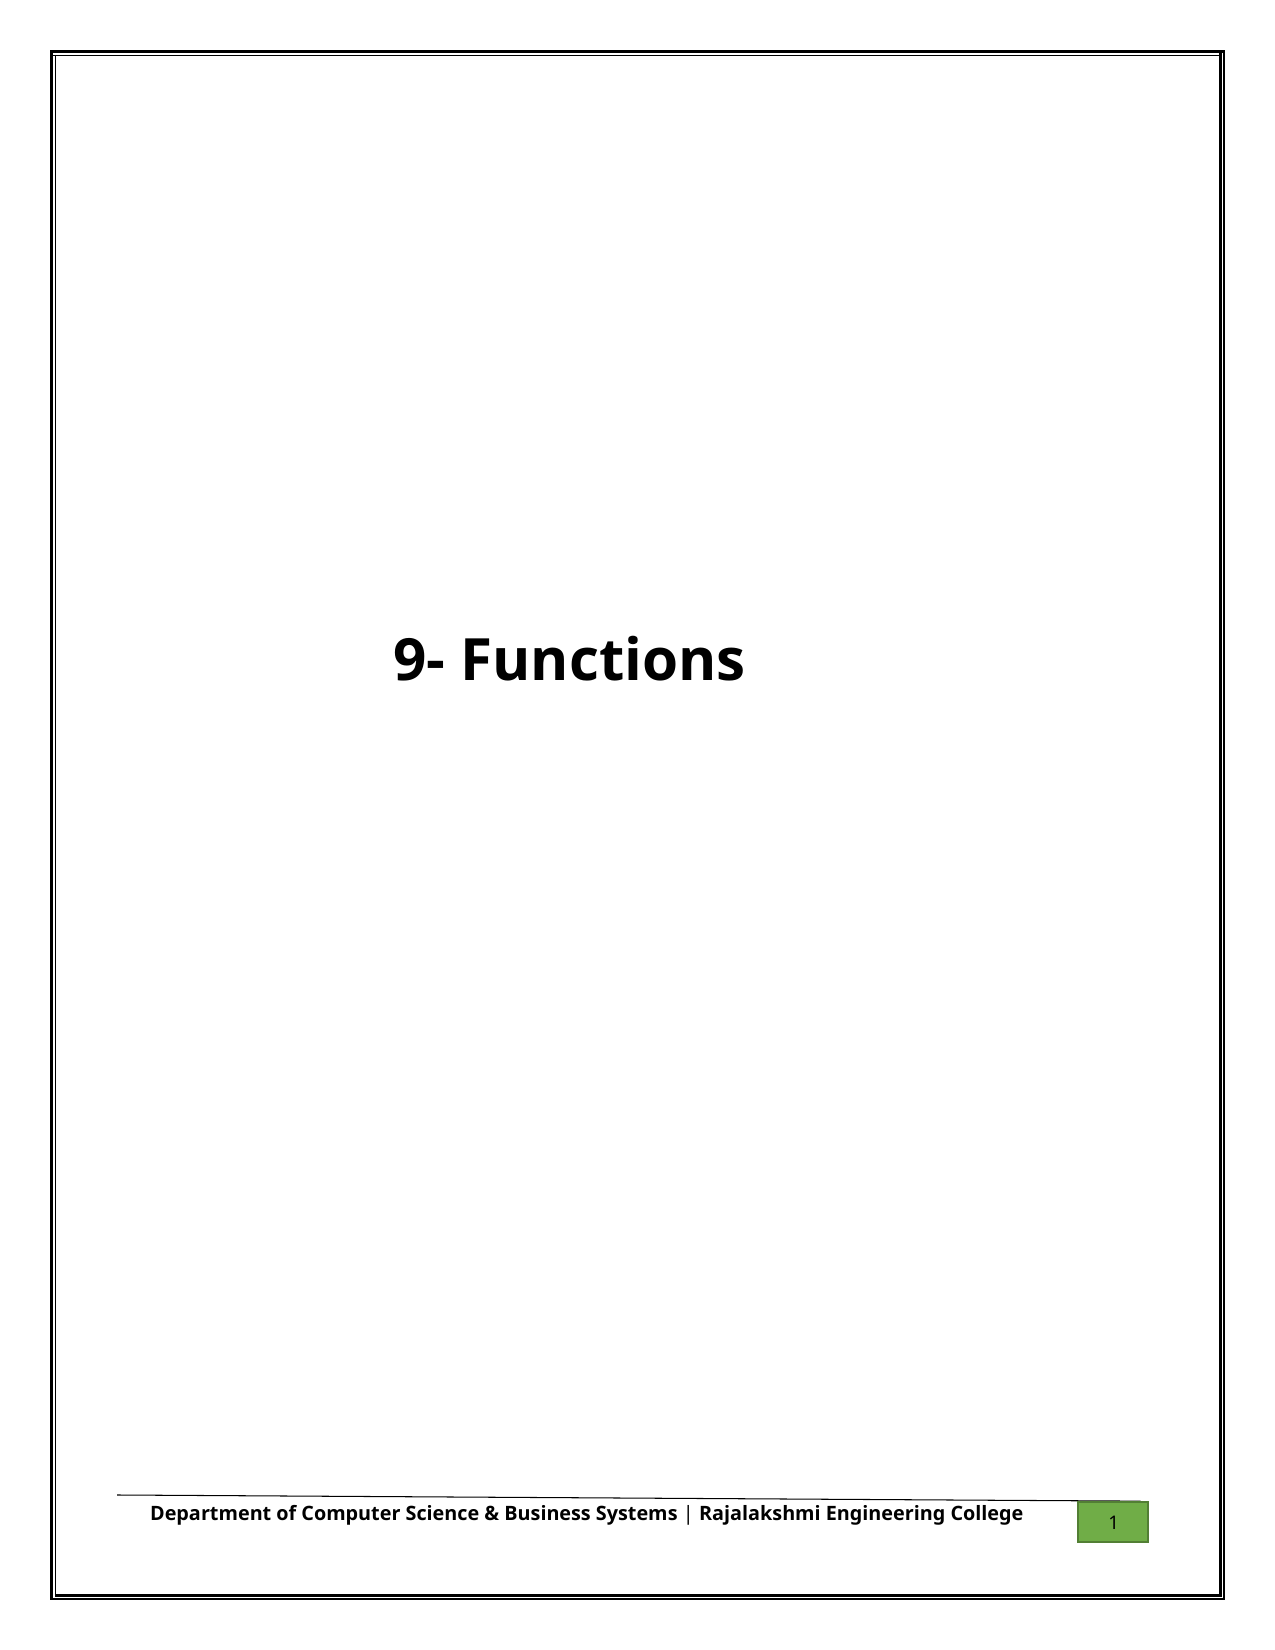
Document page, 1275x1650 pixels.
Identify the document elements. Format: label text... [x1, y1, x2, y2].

text 9- Functions [150, 618, 1125, 697]
